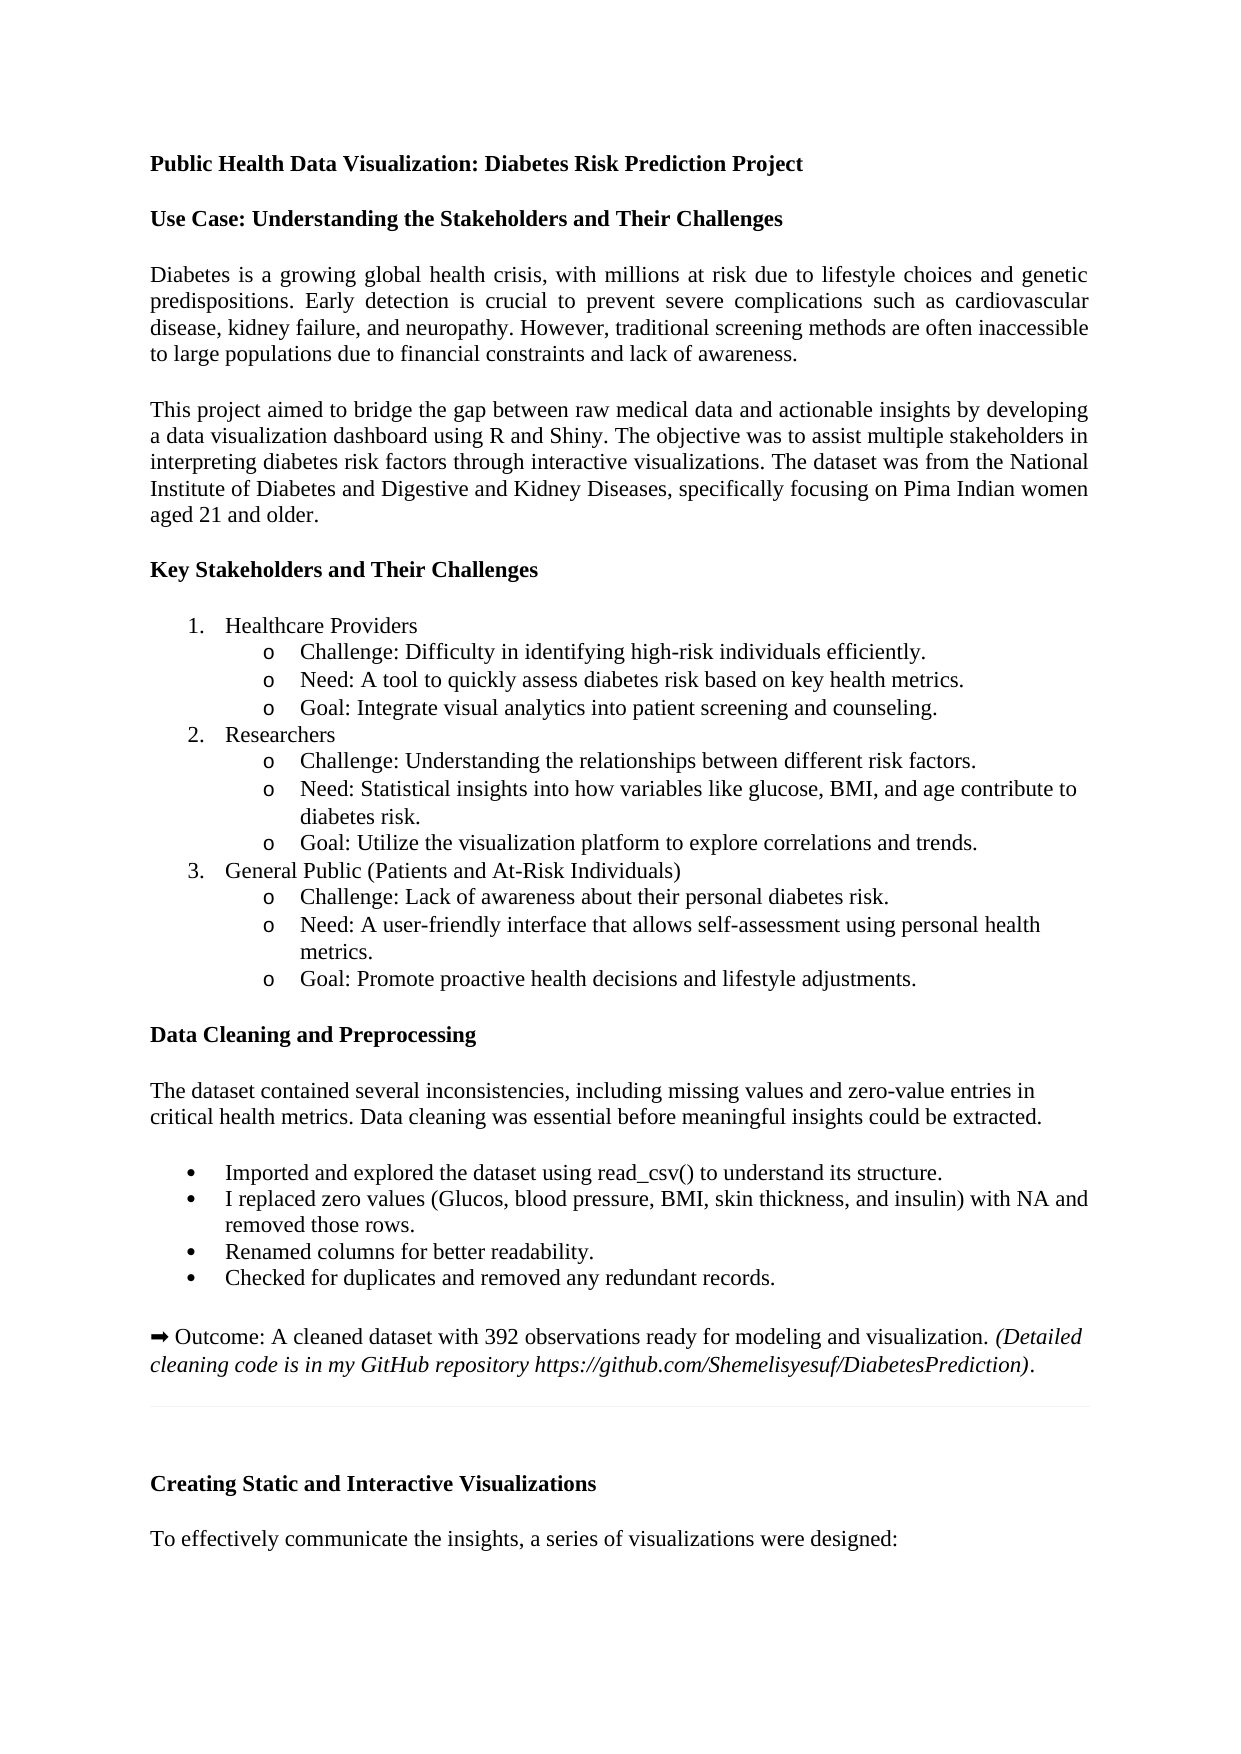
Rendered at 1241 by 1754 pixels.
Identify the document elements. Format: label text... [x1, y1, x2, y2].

text Data Cleaning and Preprocessing [150, 1021, 1090, 1048]
text Diabetes is a growing global health crisis, with millions at risk due to lifestyle choices and genetic predispositions. Early detection is crucial to prevent severe complications such as cardiovascular disease, kidney failure, and neuropathy. However, traditional screening methods are often inaccessible to large populations due to financial constraints and lack of awareness. [150, 261, 1090, 366]
text This project aimed to bridge the gap between raw medical data and actionable insights by developing a data visualization dashboard using R and Shiny. The objective was to assist multiple stakeholders in interpreting diabetes risk factors through interactive visualizations. The dataset was from the National Institute of Diabetes and Digestive and Kidney Diseases, specifically focusing on Pima Indian women aged 21 and older. [150, 396, 1090, 527]
list Healthcare Providers [187, 612, 1090, 638]
text Public Health Data Visualization: Diabetes Risk Prediction Project [150, 150, 1090, 176]
text Key Stakeholders and Their Challenges [150, 557, 1090, 583]
list Need: A tool to quickly assess diabetes risk based on key health metrics. [262, 666, 1090, 694]
list I replaced zero values (Glucos, blood pressure, BMI, skin thickness, and insulin) with NA and removed those rows. [187, 1185, 1090, 1238]
text Use Case: Understanding the Stakeholders and Their Challenges [150, 206, 1090, 232]
list Imported and explored the dataset using read_csv() to understand its structure. [187, 1159, 1090, 1185]
text Creating Static and Interactive Visualizations [150, 1470, 1090, 1496]
text ➡️ Outcome: A cleaned dataset with 392 observations ready for modeling and visualization. (Detailed cleaning code is in my GitHub repository https://github.com/Shemelisyesuf/DiabetesPrediction)​. [150, 1320, 1090, 1377]
list Need: A user-friendly interface that allows self-assessment using personal health metrics. [262, 911, 1090, 965]
list Challenge: Difficulty in identifying high-risk individuals efficiently. [262, 638, 1090, 666]
list Renamed columns for better readability. [187, 1238, 1090, 1264]
text The dataset contained several inconsistencies, including missing values and zero-value entries in critical health metrics. Data cleaning was essential before meaningful insights could be extracted. [150, 1077, 1090, 1130]
list General Public (Patients and At-Risk Individuals) [187, 857, 1090, 883]
list Challenge: Lack of awareness about their personal diabetes risk. [262, 883, 1090, 911]
list Need: Statistical insights into how variables like glucose, BMI, and age contribute to diabetes risk. [262, 775, 1090, 829]
list Challenge: Understanding the relationships between different risk factors. [262, 748, 1090, 775]
list Researchers [187, 721, 1090, 748]
list Goal: Promote proactive health decisions and lifestyle adjustments. [262, 965, 1090, 992]
list Checked for duplicates and removed any redundant records. [187, 1264, 1090, 1291]
list Goal: Integrate visual analytics into patient screening and counseling. [262, 694, 1090, 721]
text To effectively communicate the insights, a series of visualizations were designed: [150, 1525, 1090, 1552]
list Goal: Utilize the visualization platform to explore correlations and trends. [262, 829, 1090, 857]
